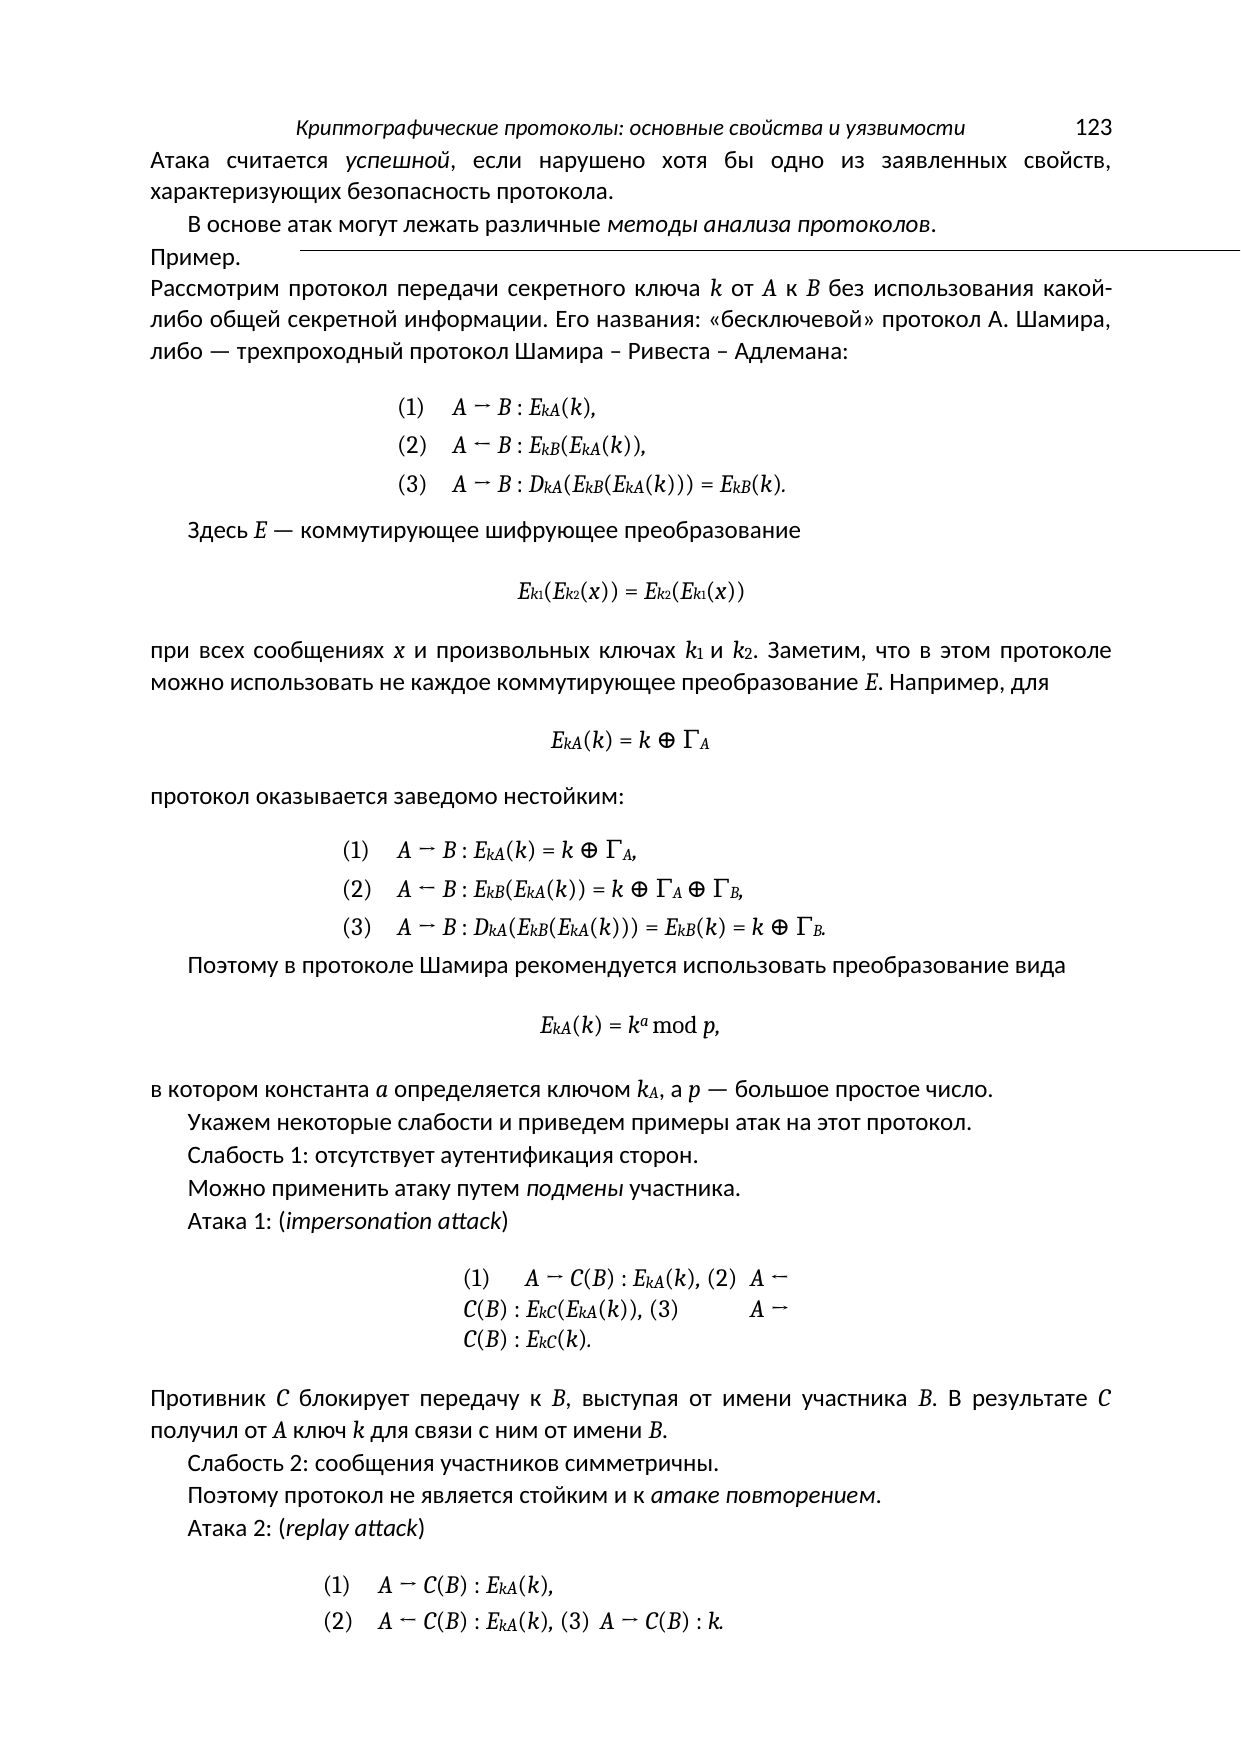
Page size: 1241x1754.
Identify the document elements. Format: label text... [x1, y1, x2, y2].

text Здесь E — коммутирующее шифрующее преобразование [187, 515, 1113, 545]
text Противник C блокирует передачу к B, выступая от имени участника B. В результате C получил от A ключ k для связи с ним от имени B. [150, 1382, 1113, 1444]
text Атака 2: (replay attack) [187, 1512, 1113, 1543]
text В основе атак могут лежать различные методы анализа протоколов. [187, 208, 1113, 238]
text Слабость 2: сообщения участников симметричны. [187, 1447, 1113, 1477]
text при всех сообщениях x и произвольных ключах k1 и k2. Заметим, что в этом протоколе можно использовать не каждое коммутирующее преобразование E. Например, для [150, 634, 1113, 696]
list A → B : DkA(EkB(EkA(k))) = EkB(k) = k ⊕ ΓB. [342, 913, 1110, 942]
list A ← B : EkB(EkA(k)) = k ⊕ ΓA ⊕ ΓB, [342, 875, 1110, 903]
text Атака считается успешной, если нарушено хотя бы одно из заявленных свойств, характеризующих безопасность протокола. [150, 144, 1113, 206]
list A → C(B) : EkA(k), [323, 1571, 956, 1600]
list A → B : DkA(EkB(EkA(k))) = EkB(k). [397, 469, 802, 498]
list A → B : EkA(k), [397, 393, 802, 422]
list A → B : EkA(k) = k ⊕ ΓA, [342, 836, 1110, 865]
text протокол оказывается заведомо нестойким: [150, 781, 1113, 811]
list A ← B : EkB(EkA(k)), [397, 431, 802, 460]
text Пример. Рассмотрим протокол передачи секретного ключа k от A к B без использования какой-либо общей секретной информации. Его названия: «бесключевой» протокол А. Шамира, либо — трехпроходный протокол Шамира – Ривеста – Адлемана: [150, 241, 1113, 366]
text Поэтому в протоколе Шамира рекомендуется использовать преобразование вида [187, 949, 1113, 980]
list A ← C(B) : EkA(k), (3) A → C(B) : k. [323, 1607, 956, 1636]
text Атака 1: (impersonation attack) [187, 1205, 1113, 1235]
text в котором константа a определяется ключом kA, а p — большое простое число. [150, 1073, 1113, 1104]
text EkA(k) = k ⊕ ΓA [153, 726, 1109, 755]
text Слабость 1: отсутствует аутентификация сторон. [187, 1139, 1113, 1169]
text EkA(k) = ka mod p, [153, 1011, 1110, 1039]
text Поэтому протокол не является стойким и к атаке повторением. [187, 1479, 1113, 1510]
text Ek1(Ek2(x)) = Ek2(Ek1(x)) [153, 577, 1110, 606]
text (1) A → C(B) : EkA(k), (2) A ← C(B) : EkC(EkA(k)), (3) A → C(B) : EkC(k). [462, 1264, 802, 1354]
text Можно применить атаку путем подмены участника. [187, 1172, 1113, 1202]
text Укажем некоторые слабости и приведем примеры атак на этот протокол. [187, 1106, 1113, 1137]
